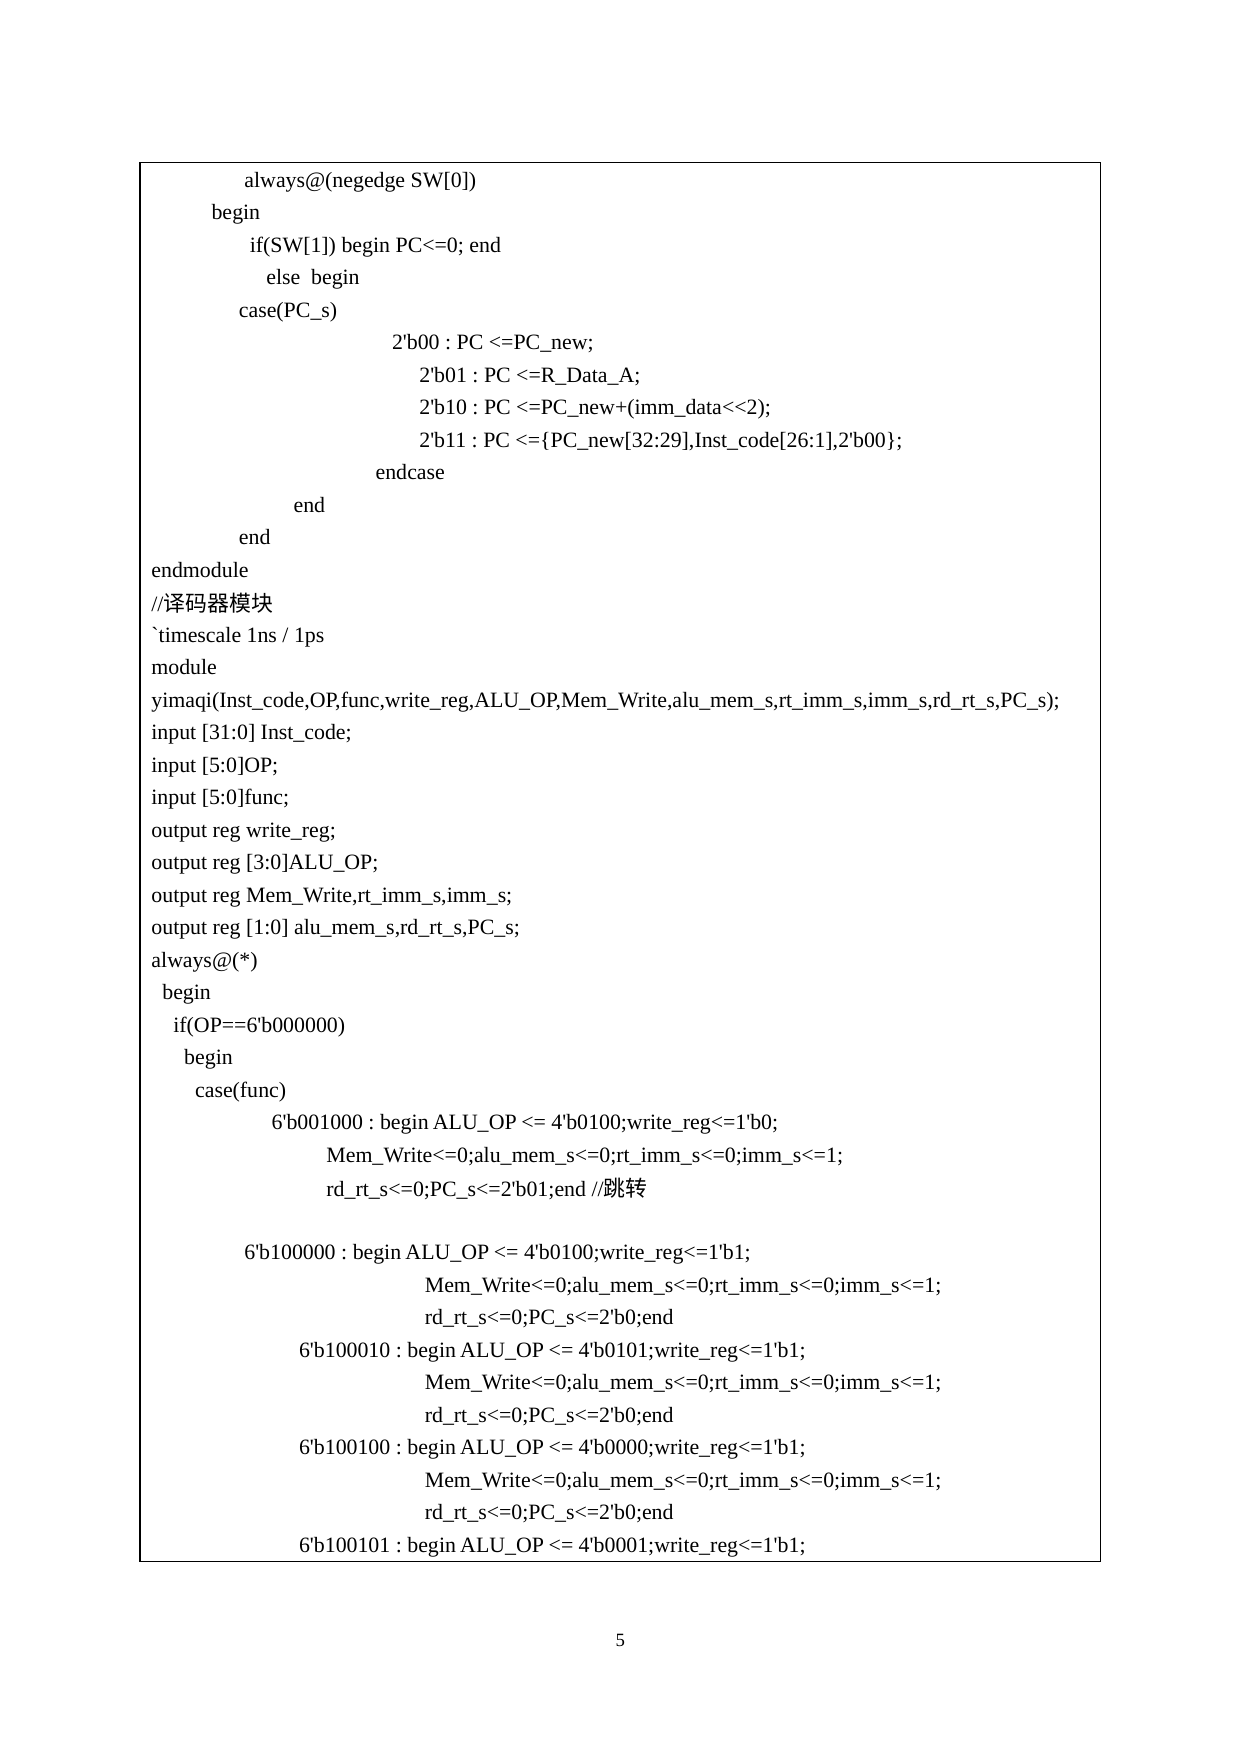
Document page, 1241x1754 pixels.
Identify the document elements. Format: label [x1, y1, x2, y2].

table_cell [141, 163, 1100, 1561]
